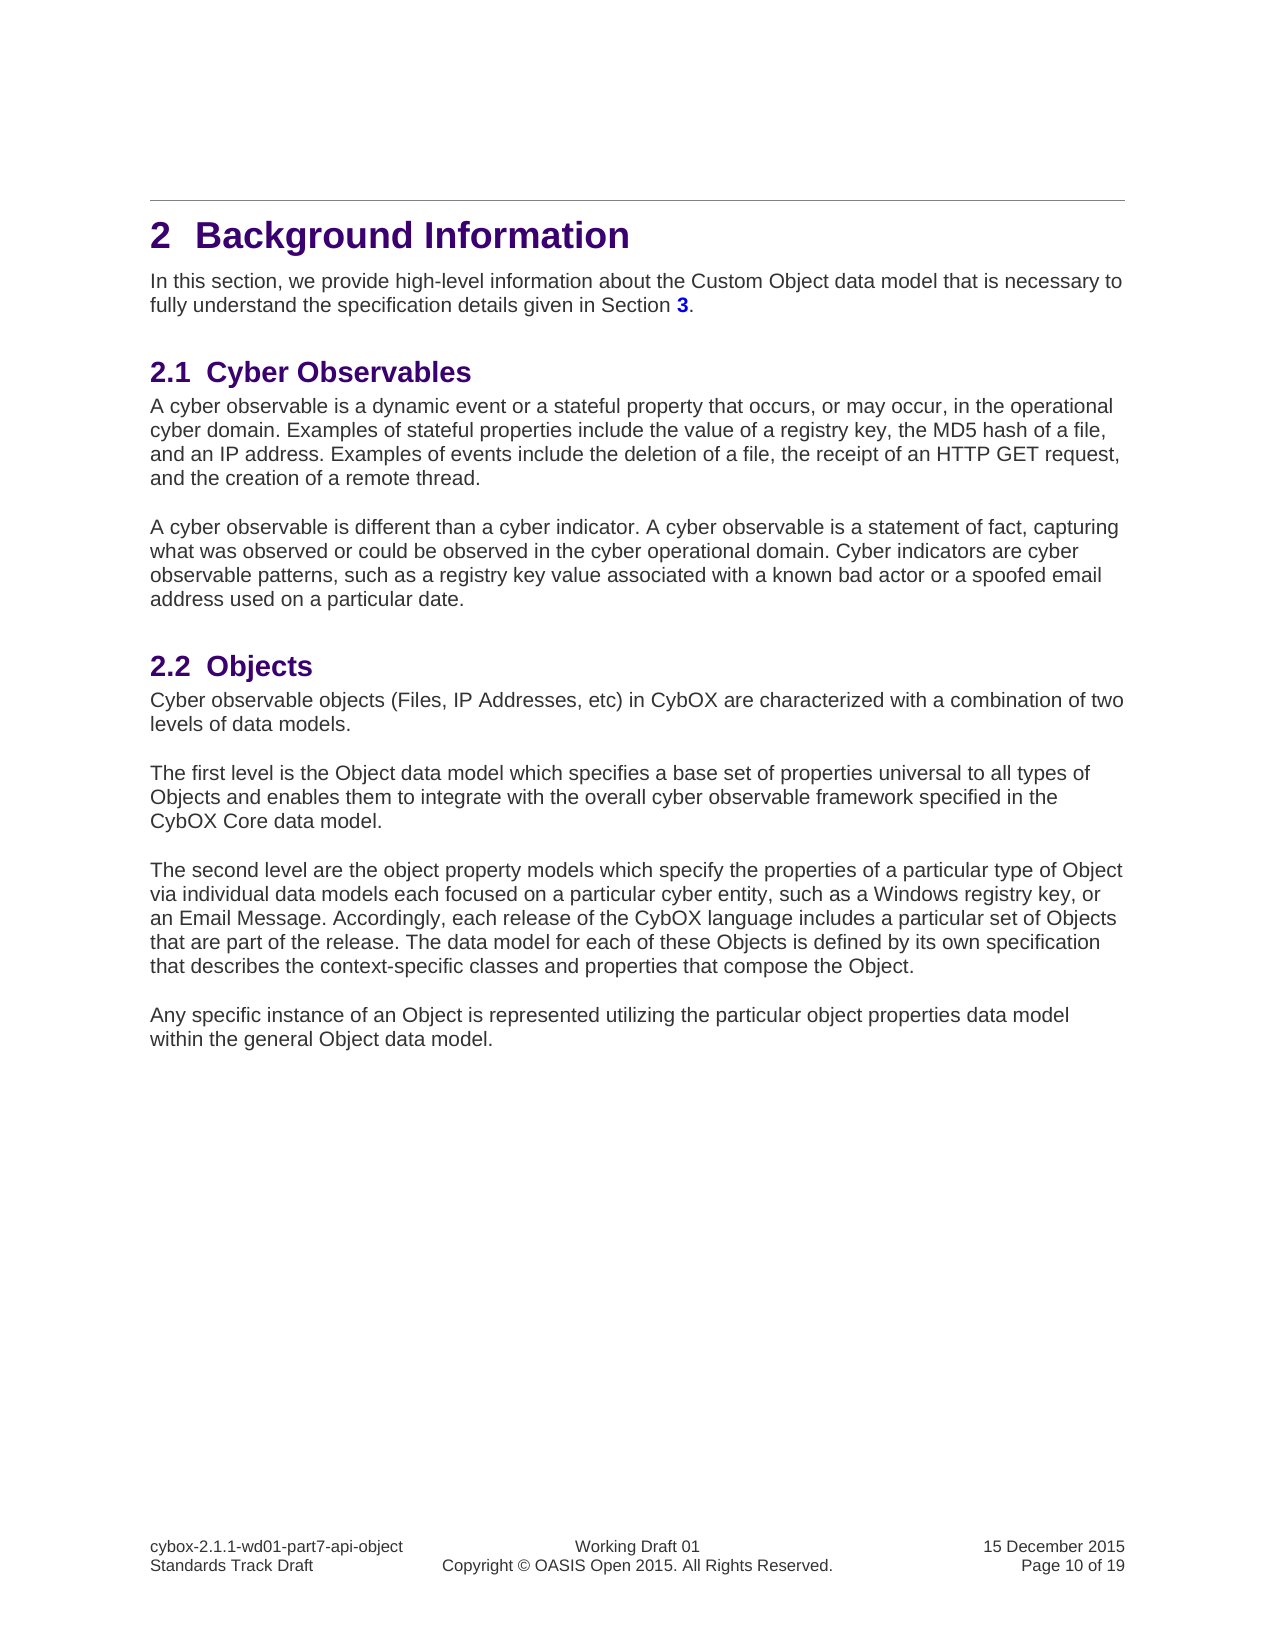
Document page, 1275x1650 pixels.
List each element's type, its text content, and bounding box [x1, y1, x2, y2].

text Cyber observable objects (Files, IP Addresses, etc) in CybOX are characterized with a combination of two levels of data models. [150, 688, 1125, 736]
text The second level are the object property models which specify the properties of a particular type of Object via individual data models each focused on a particular cyber entity, such as a Windows registry key, or an Email Message. Accordingly, each release of the CybOX language includes a particular set of Objects that are part of the release. The data model for each of these Objects is defined by its own specification that describes the context-specific classes and properties that compose the Object. [150, 858, 1125, 978]
text In this section, we provide high-level information about the Custom Object data model that is necessary to fully understand the specification details given in Section 3. [150, 269, 1125, 317]
text The first level is the Object data model which specifies a base set of properties universal to all types of Objects and enables them to integrate with the overall cyber observable framework specified in the CybOX Core data model. [150, 761, 1125, 833]
subtitle Cyber Observables [150, 354, 1125, 388]
text A cyber observable is a dynamic event or a stateful property that occurs, or may occur, in the operational cyber domain. Examples of stateful properties include the value of a registry key, the MD5 hash of a file, and an IP address. Examples of events include the deletion of a file, the receipt of an HTTP GET request, and the creation of a remote thread. [150, 394, 1125, 490]
subtitle Objects [150, 648, 1125, 682]
subtitle Background Information [150, 201, 1125, 257]
text A cyber observable is different than a cyber indicator. A cyber observable is a statement of fact, capturing what was observed or could be observed in the cyber operational domain. Cyber indicators are cyber observable patterns, such as a registry key value associated with a known bad actor or a spoofed email address used on a particular date. [150, 515, 1125, 611]
text Any specific instance of an Object is represented utilizing the particular object properties data model within the general Object data model. [150, 1003, 1125, 1051]
